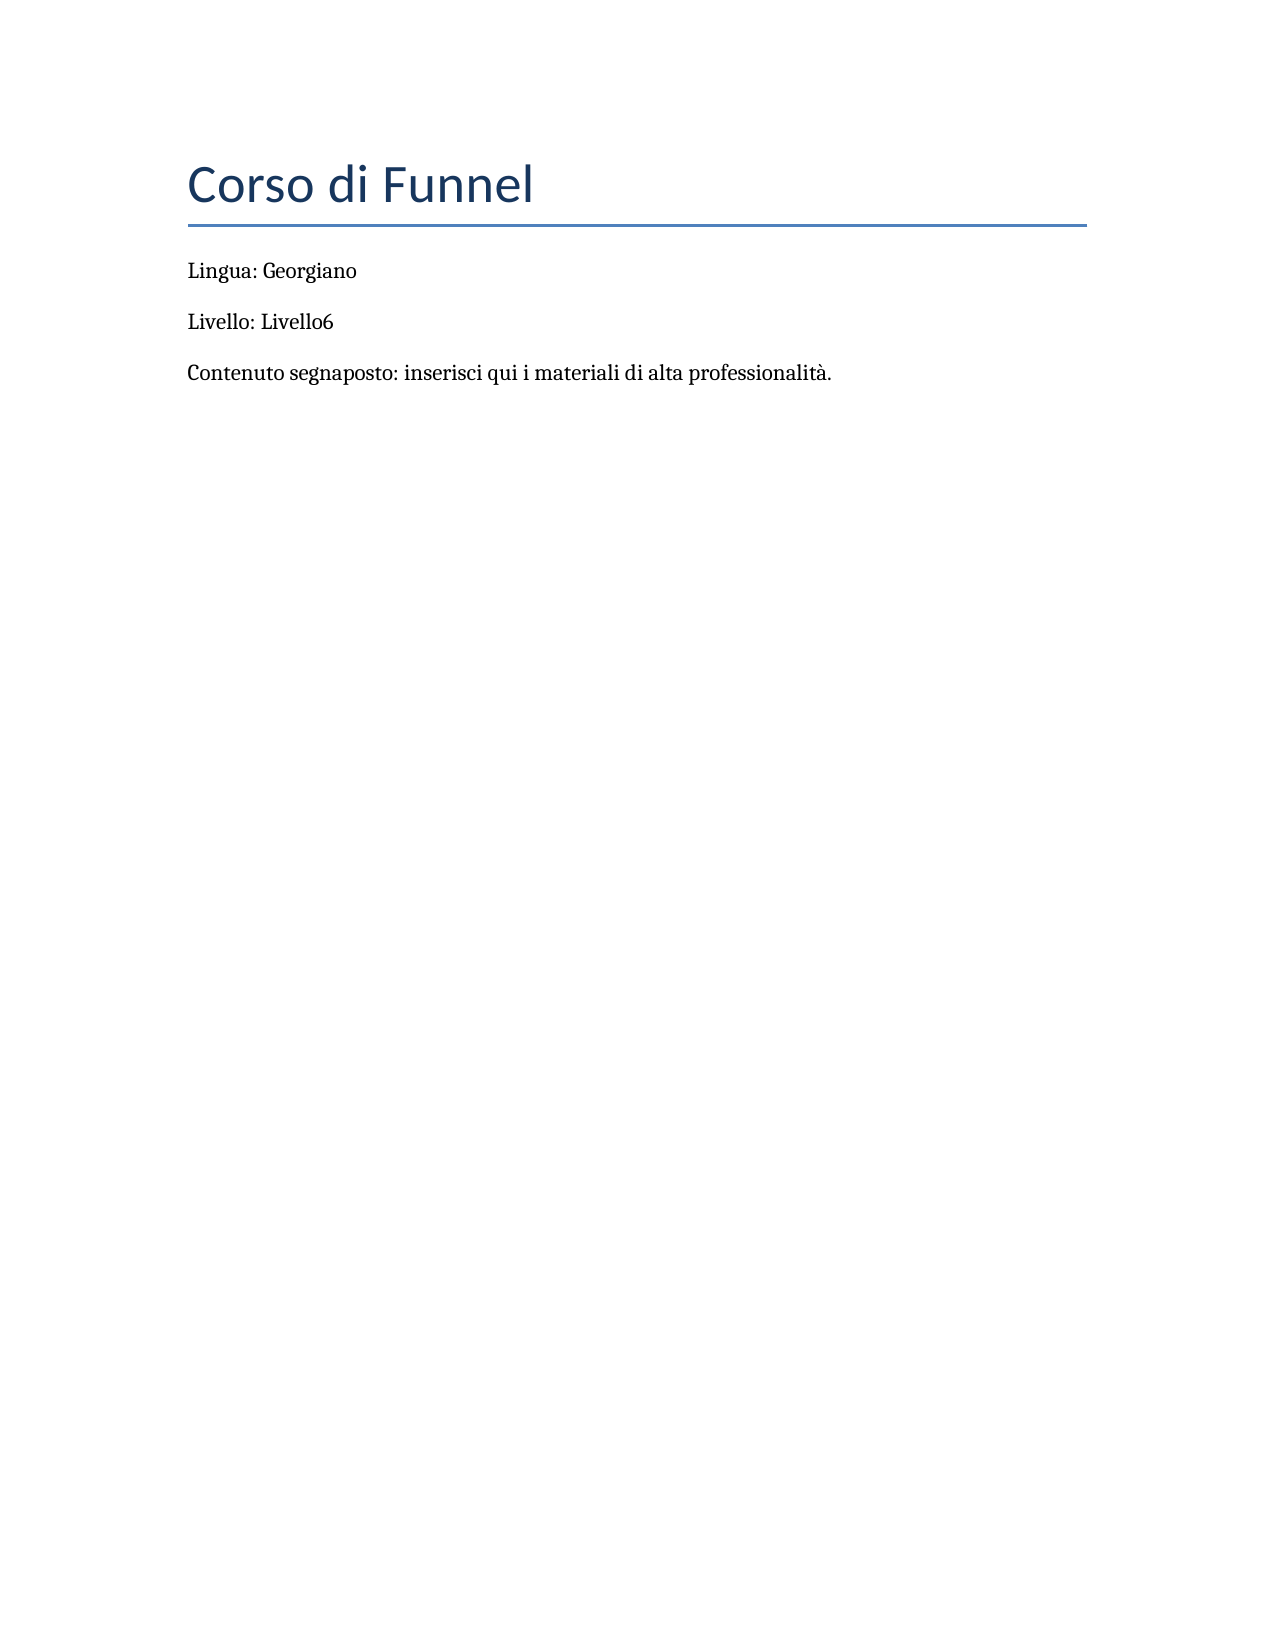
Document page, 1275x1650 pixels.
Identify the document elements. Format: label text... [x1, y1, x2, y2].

text Livello: Livello6 [187, 309, 1087, 335]
text Lingua: Georgiano [187, 258, 1087, 284]
title Corso di Funnel [187, 150, 1087, 227]
text Contenuto segnaposto: inserisci qui i materiali di alta professionalità. [187, 360, 1087, 386]
